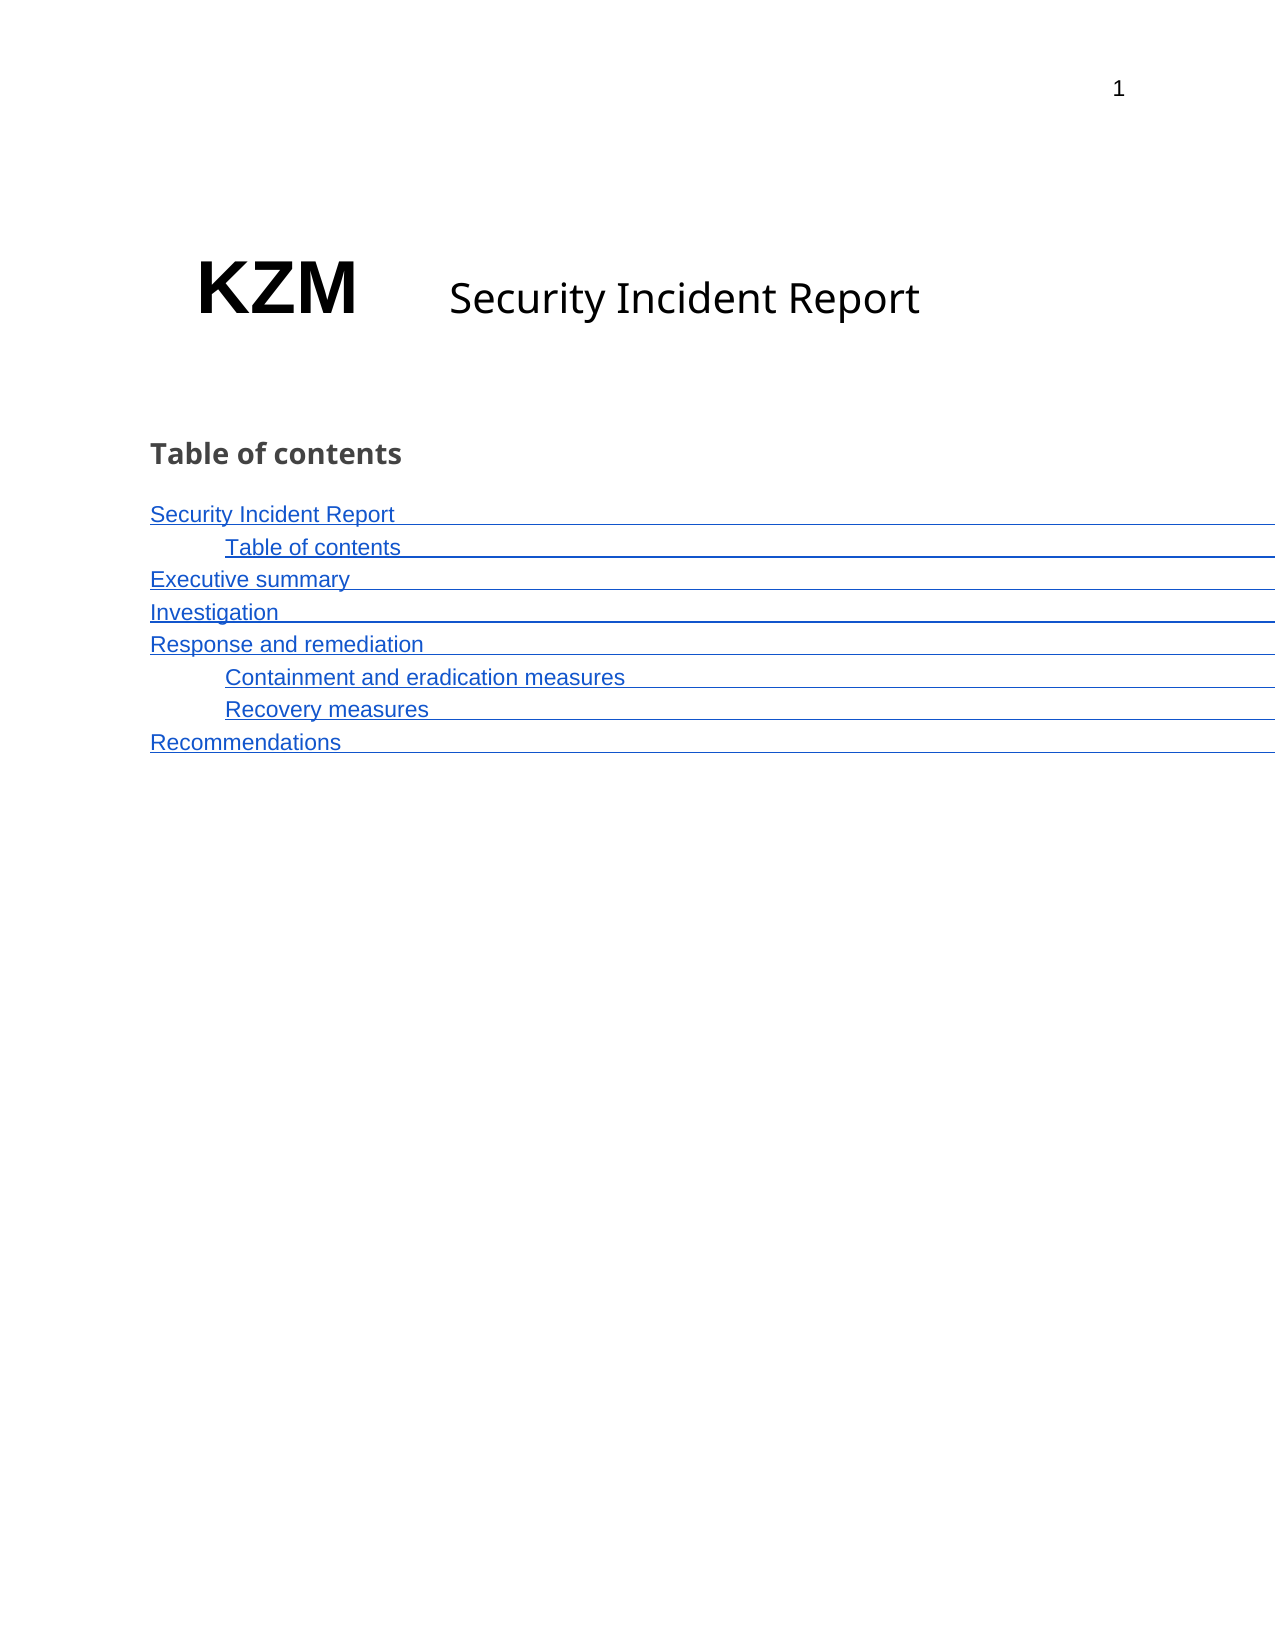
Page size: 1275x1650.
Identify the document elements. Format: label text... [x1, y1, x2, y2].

subtitle KZM Security Incident Report [150, 243, 1125, 329]
subtitle Table of contents [150, 433, 1125, 473]
